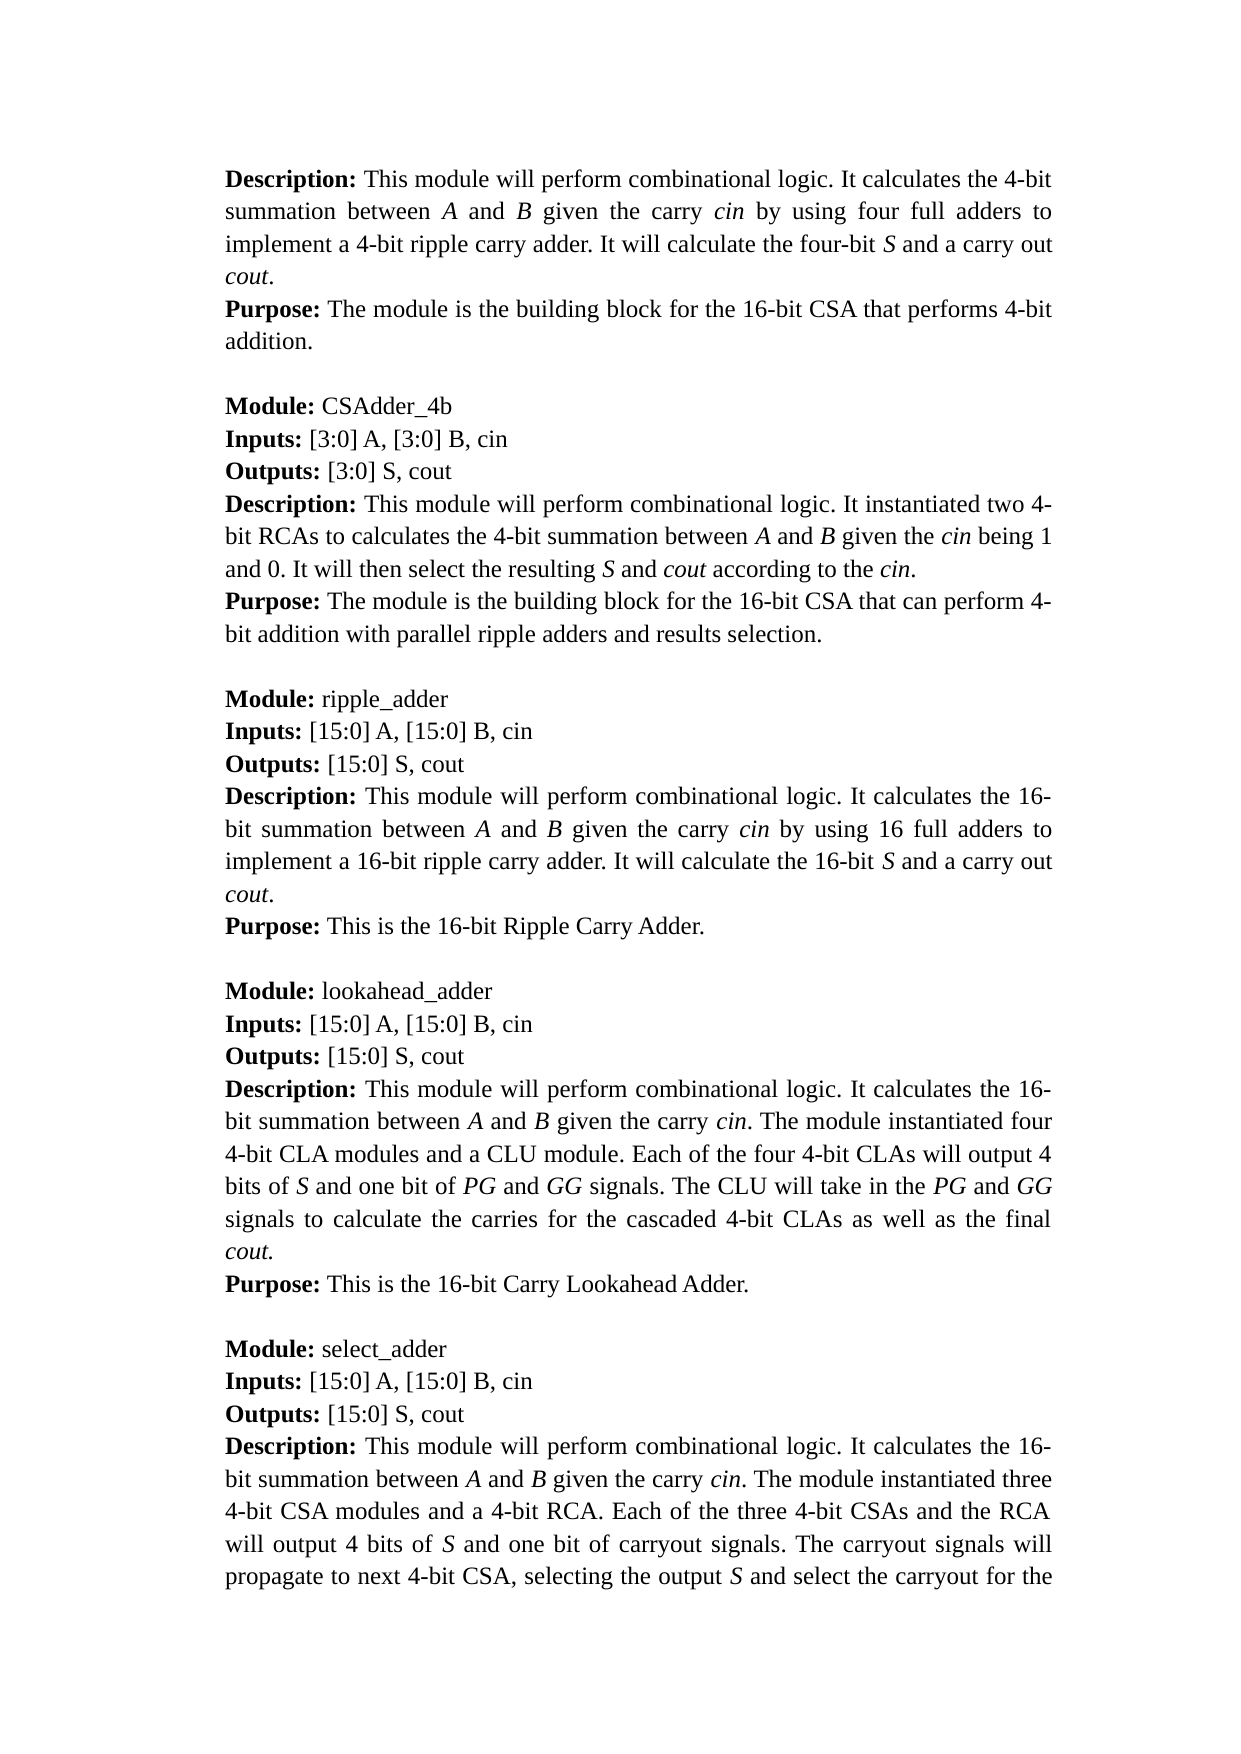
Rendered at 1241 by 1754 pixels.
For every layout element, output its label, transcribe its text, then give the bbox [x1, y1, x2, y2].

list Module: select_adder [225, 1332, 1053, 1364]
list Module: ripple_adder [225, 682, 1053, 714]
list Module: CSAdder_4b [225, 389, 1053, 422]
list Inputs: [15:0] A, [15:0] B, cin [225, 714, 1053, 747]
text Purpose: This is the 16-bit Ripple Carry Adder. [187, 909, 1053, 942]
list Outputs: [3:0] S, cout [225, 454, 1053, 487]
list Description: This module will perform combinational logic. It instantiated two 4-bit RCAs to calculates the 4-bit summation between A and B given the cin being 1 and 0. It will then select the resulting S and cout according to the cin. [225, 487, 1053, 584]
list Description: This module will perform combinational logic. It calculates the 16-bit summation between A and B given the carry cin by using 16 full adders to implement a 16-bit ripple carry adder. It will calculate the 16-bit S and a carry out cout. [225, 779, 1053, 909]
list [225, 1429, 1053, 1592]
list Description: This module will perform combinational logic. It calculates the 16-bit summation between A and B given the carry cin. The module instantiated four 4-bit CLA modules and a CLU module. Each of the four 4-bit CLAs will output 4 bits of S and one bit of PG and GG signals. The CLU will take in the PG and GG signals to calculate the carries for the cascaded 4-bit CLAs as well as the final cout. [225, 1072, 1053, 1267]
list Module: lookahead_adder [225, 974, 1053, 1007]
list Inputs: [15:0] A, [15:0] B, cin [225, 1364, 1053, 1397]
list Purpose: The module is the building block for the 16-bit CSA that performs 4-bit addition. [225, 292, 1053, 357]
list Outputs: [15:0] S, cout [225, 1039, 1053, 1072]
list Outputs: [15:0] S, cout [225, 747, 1053, 779]
text Purpose: The module is the building block for the 16-bit CSA that can perform 4-bit addition with parallel ripple adders and results selection. [225, 584, 1053, 649]
text Purpose: This is the 16-bit Carry Lookahead Adder. [187, 1267, 1053, 1299]
list Outputs: [15:0] S, cout [225, 1397, 1053, 1429]
list Inputs: [15:0] A, [15:0] B, cin [225, 1007, 1053, 1039]
list Description: This module will perform combinational logic. It calculates the 4-bit summation between A and B given the carry cin by using four full adders to implement a 4-bit ripple carry adder. It will calculate the four-bit S and a carry out cout. [225, 162, 1053, 292]
list Inputs: [3:0] A, [3:0] B, cin [225, 422, 1053, 454]
